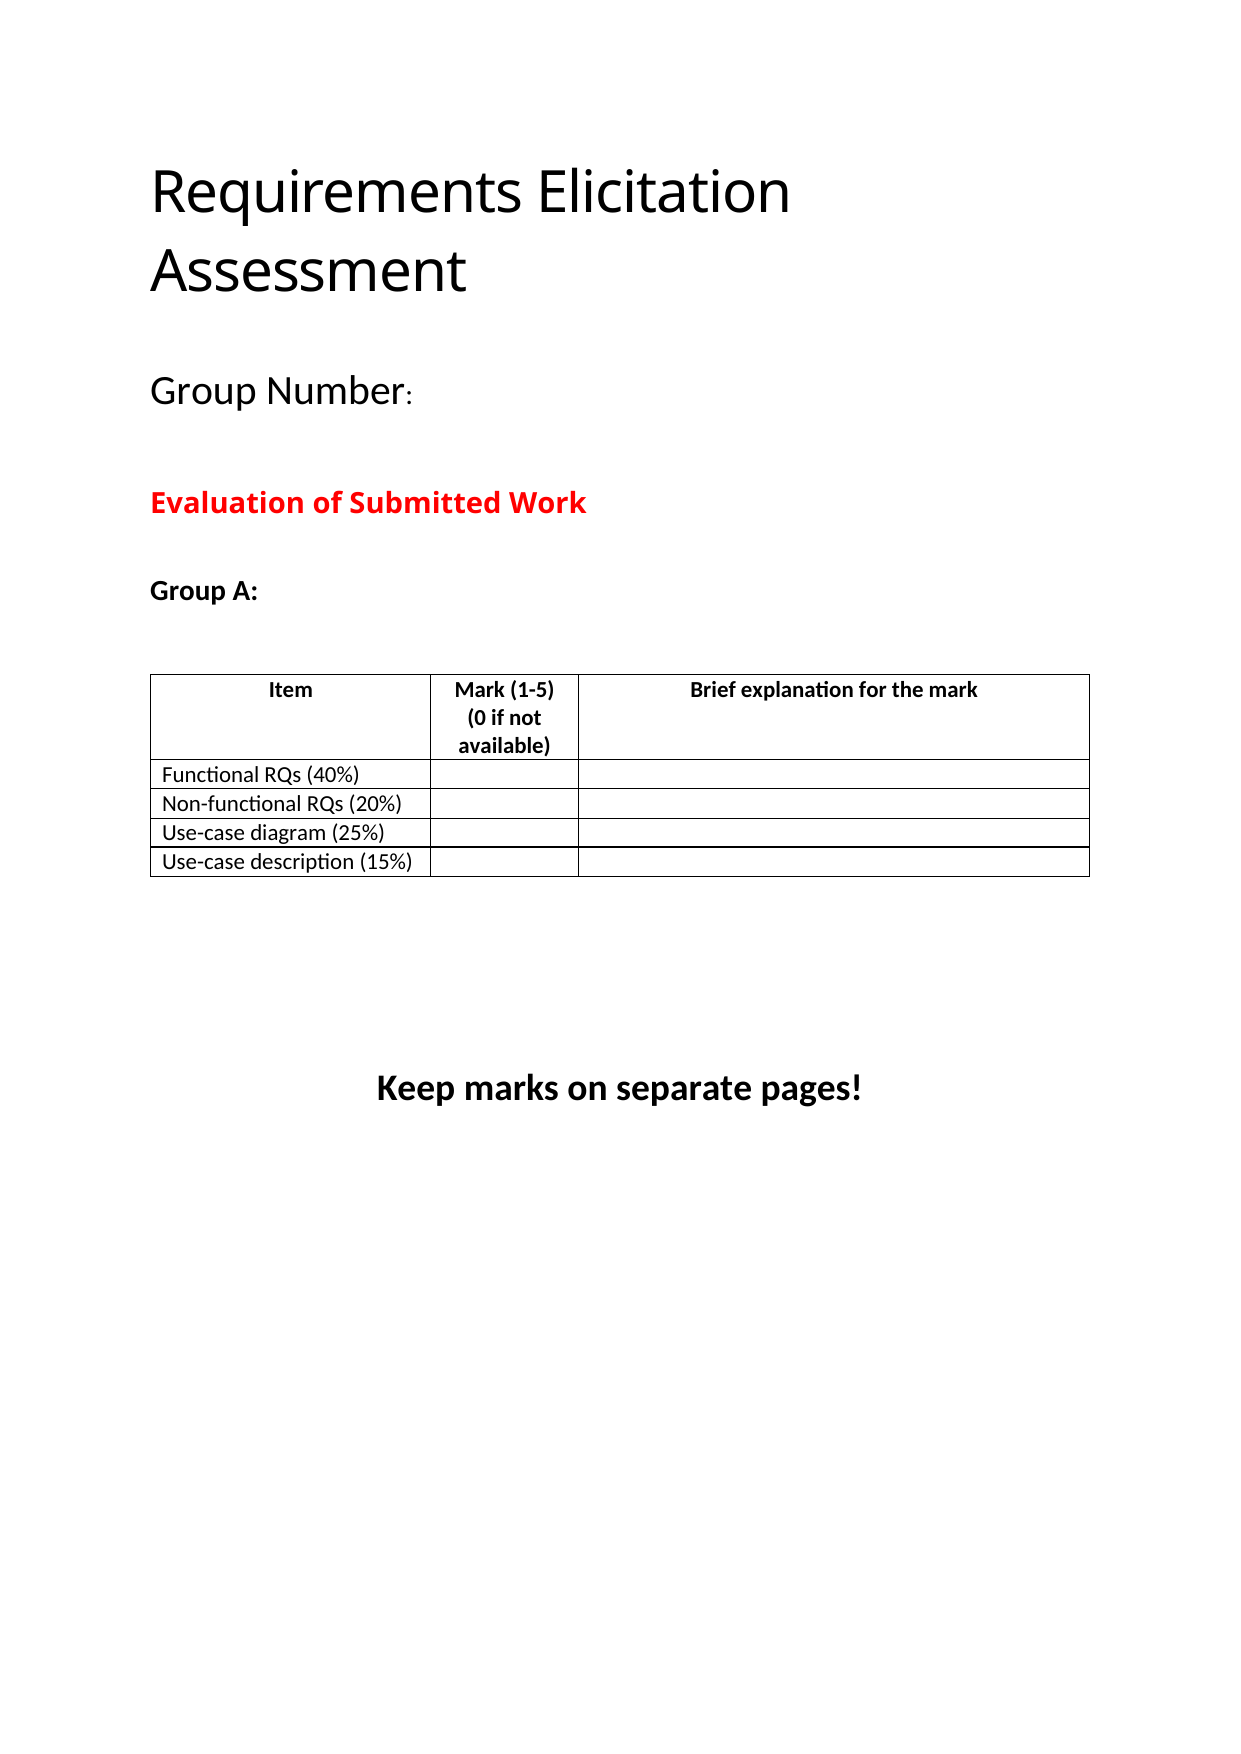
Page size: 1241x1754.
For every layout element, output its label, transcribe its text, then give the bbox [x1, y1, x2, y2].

table_cell Use-case description (15%) [151, 848, 430, 876]
table_cell [579, 819, 1089, 846]
table_cell [579, 789, 1089, 817]
table_cell [431, 789, 578, 817]
title Requirements Elicitation Assessment [150, 150, 1090, 309]
table_cell Non-functional RQs (20%) [151, 789, 430, 817]
table_header Brief explanation for the mark [579, 675, 1089, 759]
table_header Mark (1-5) (0 if not available) [431, 675, 578, 759]
text Group A: [150, 572, 1090, 608]
subtitle Evaluation of Submitted Work [150, 482, 1090, 522]
table_cell Use-case diagram (25%) [151, 819, 430, 846]
table_header Item [151, 675, 430, 759]
table_cell [579, 760, 1089, 788]
table_cell [431, 760, 578, 788]
table_cell Functional RQs (40%) [151, 760, 430, 788]
table_cell [431, 819, 578, 846]
text Group Number: [150, 364, 1090, 415]
table_cell [431, 848, 578, 876]
text Keep marks on separate pages! [150, 1064, 1090, 1110]
table_cell [579, 848, 1089, 876]
